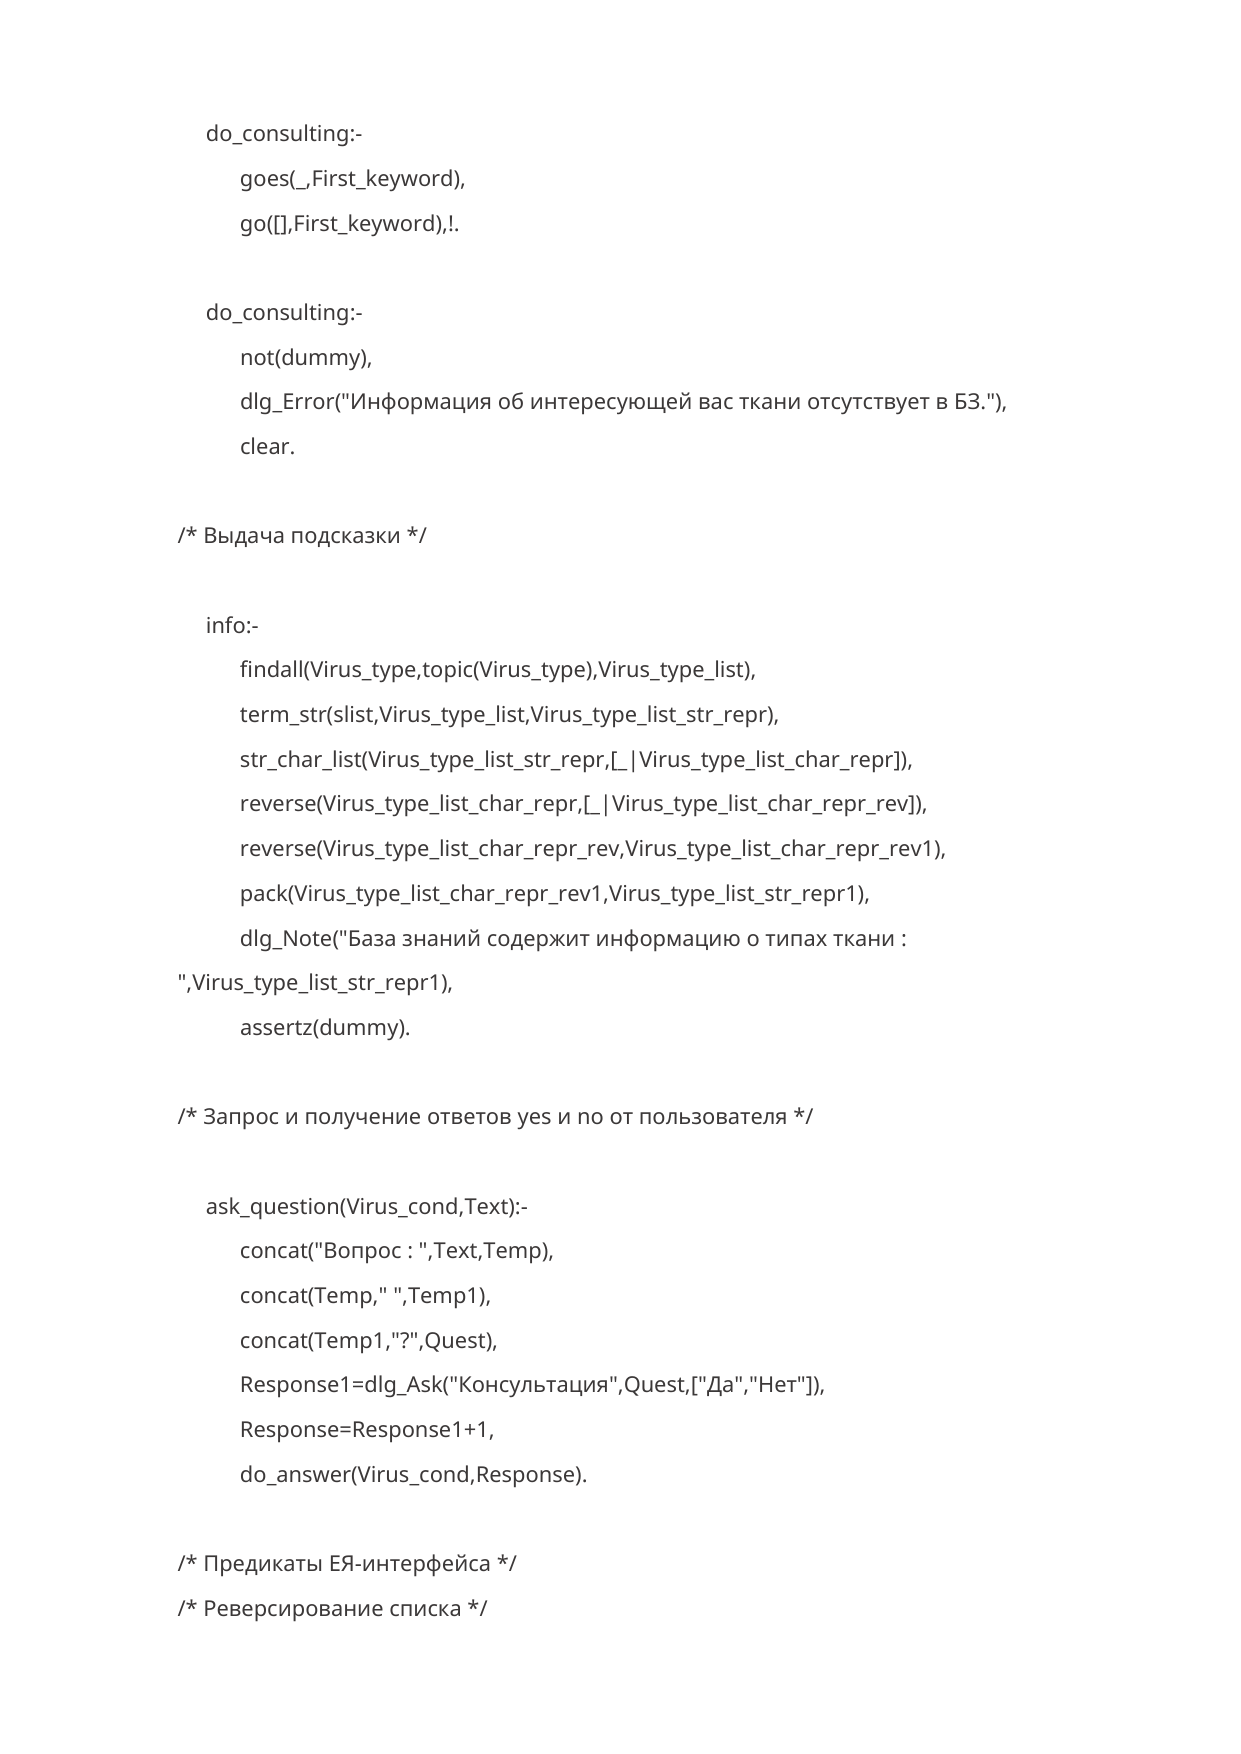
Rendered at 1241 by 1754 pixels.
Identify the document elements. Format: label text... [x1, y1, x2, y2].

text assertz(dummy). [177, 1012, 1152, 1042]
text Response1=dlg_Ask("Консультация",Quest,["Да","Нет"]), [177, 1369, 1152, 1399]
text reverse(Virus_type_list_char_repr,[_|Virus_type_list_char_repr_rev]), [177, 788, 1152, 818]
text Response=Response1+1, [177, 1414, 1152, 1444]
text do_answer(Virus_cond,Response). [177, 1459, 1152, 1488]
text concat(Temp," ",Temp1), [177, 1280, 1152, 1310]
text str_char_list(Virus_type_list_str_repr,[_|Virus_type_list_char_repr]), [177, 744, 1152, 773]
text dlg_Note("База знаний содержит информацию о типах ткани : ",Virus_type_list_str_repr1), [177, 922, 1152, 997]
text findall(Virus_type,topic(Virus_type),Virus_type_list), [177, 654, 1152, 684]
text dlg_Error("Информация об интересующей вас ткани отсутствует в БЗ."), [177, 386, 1152, 416]
text reverse(Virus_type_list_char_repr_rev,Virus_type_list_char_repr_rev1), [177, 833, 1152, 863]
text concat("Вопрос : ",Text,Temp), [177, 1235, 1152, 1265]
text concat(Temp1,"?",Quest), [177, 1325, 1152, 1354]
text ask_question(Virus_cond,Text):- [177, 1191, 1152, 1220]
text /* Выдача подсказки */ [177, 520, 1152, 550]
text /* Реверсирование списка */ [177, 1593, 1152, 1623]
text do_consulting:- [177, 297, 1152, 327]
text info:- [177, 610, 1152, 639]
text /* Запрос и получение ответов yes и no от пользователя */ [177, 1101, 1152, 1131]
text clear. [177, 431, 1152, 461]
text not(dummy), [177, 342, 1152, 371]
text term_str(slist,Virus_type_list,Virus_type_list_str_repr), [177, 699, 1152, 729]
text /* Предикаты ЕЯ-интерфейса */ [177, 1548, 1152, 1578]
text go([],First_keyword),!. [177, 207, 1152, 237]
text goes(_,First_keyword), [177, 163, 1152, 193]
text do_consulting:- [177, 118, 1152, 148]
text pack(Virus_type_list_char_repr_rev1,Virus_type_list_str_repr1), [177, 878, 1152, 908]
